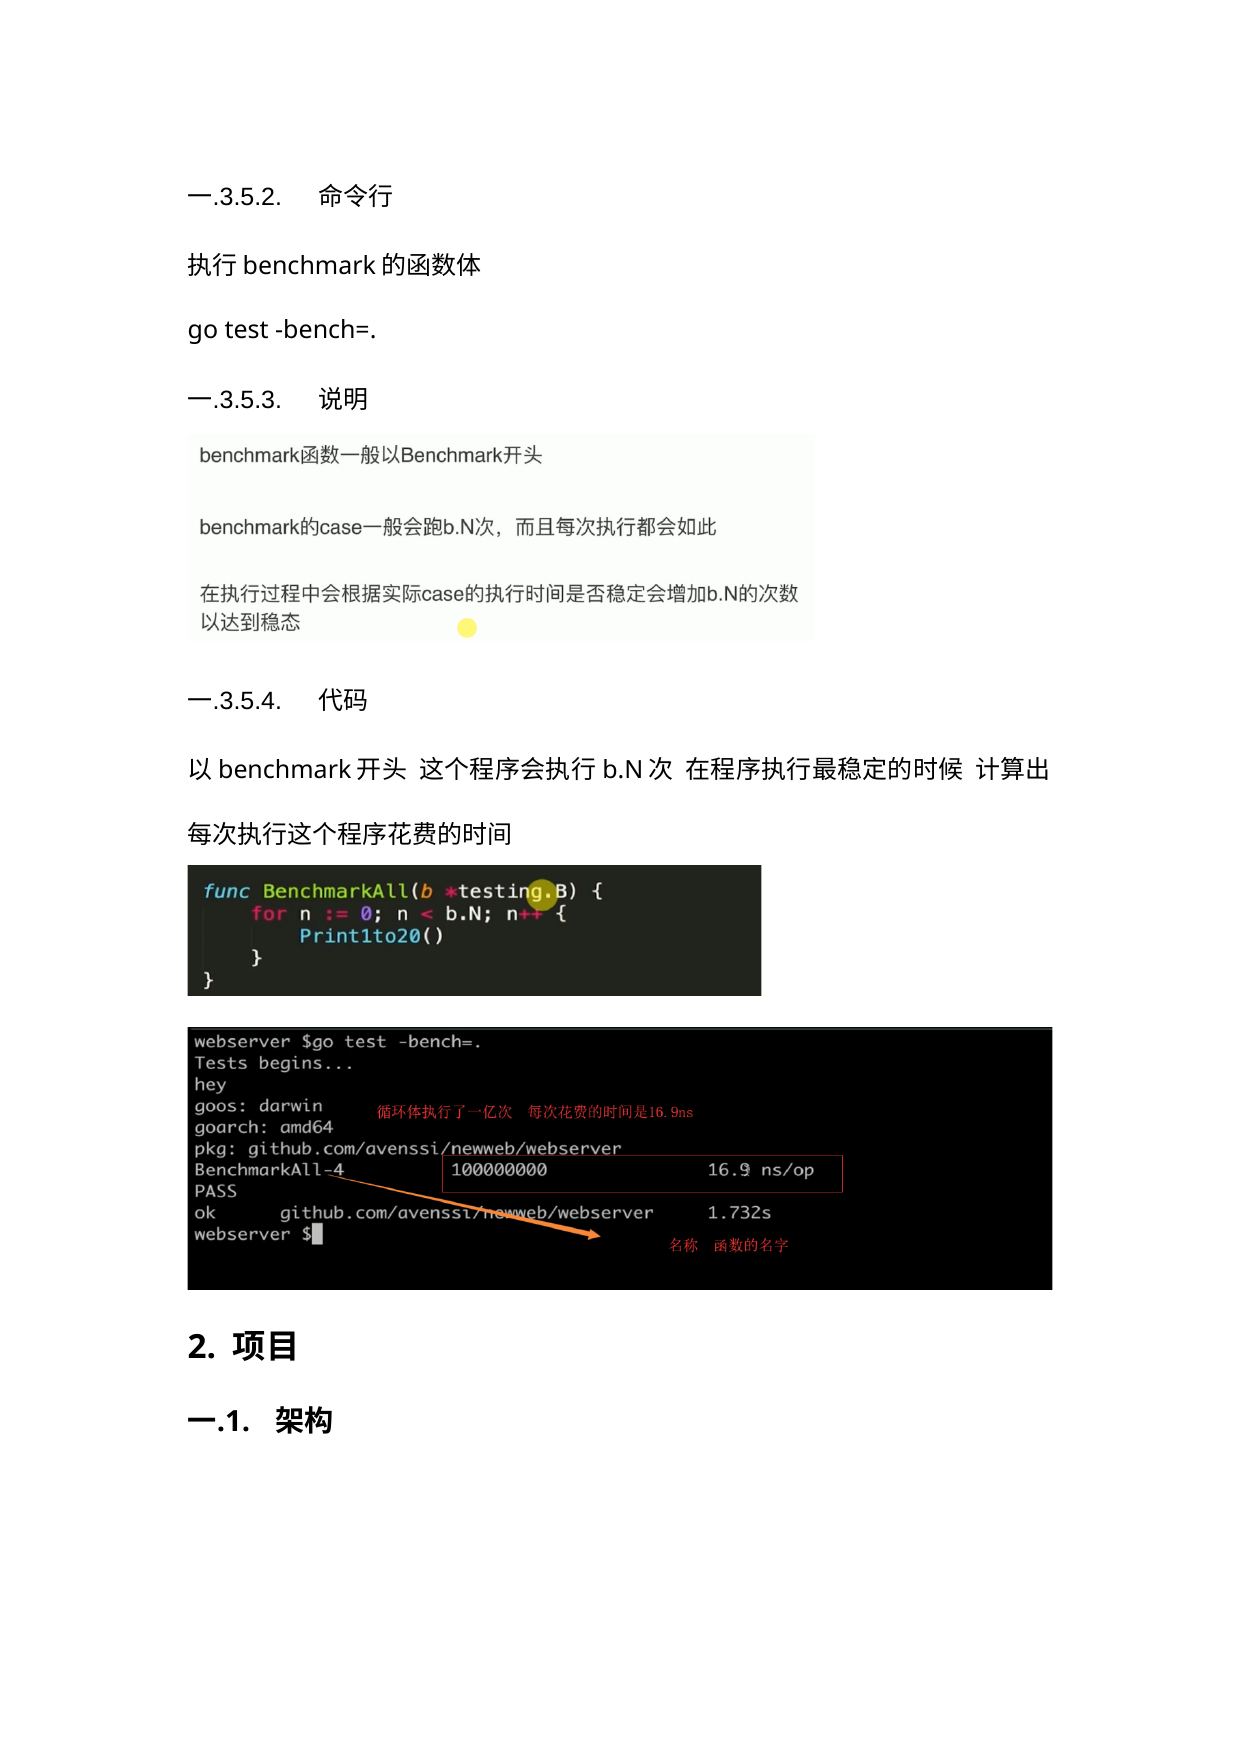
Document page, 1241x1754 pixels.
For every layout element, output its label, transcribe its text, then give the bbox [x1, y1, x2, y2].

text 执行benchmark的函数体 [187, 231, 1053, 296]
picture [187, 434, 816, 641]
text go test -bench=. [187, 296, 1053, 361]
picture [187, 865, 762, 996]
text 以benchmark开头 这个程序会执行b.N次 在程序执行最稳定的时候 计算出每次执行这个程序花费的时间 [187, 735, 1053, 865]
subtitle 架构 [187, 1398, 1053, 1440]
subtitle 项目 [187, 1320, 1053, 1369]
subtitle 说明 [187, 365, 1053, 430]
subtitle 代码 [187, 666, 1053, 731]
subtitle 命令行 [187, 162, 1053, 227]
picture [187, 1027, 1053, 1290]
